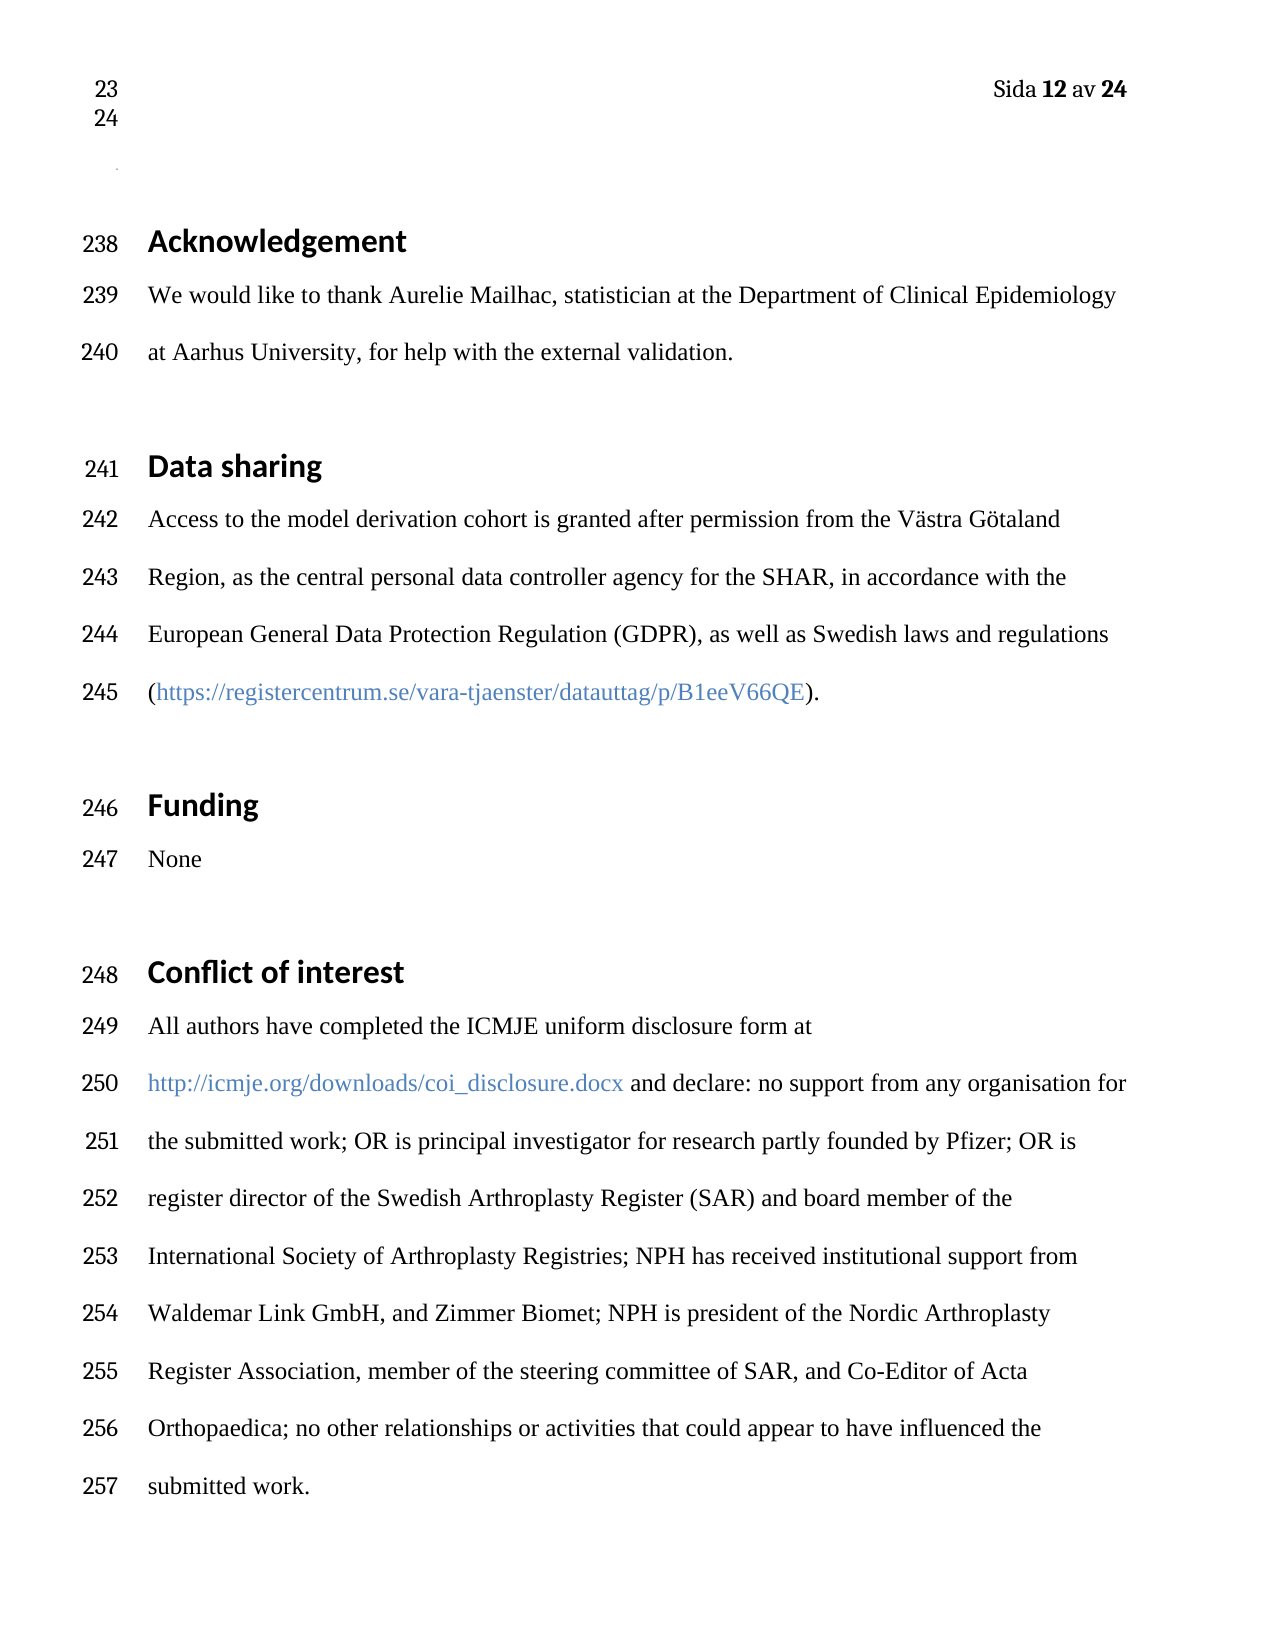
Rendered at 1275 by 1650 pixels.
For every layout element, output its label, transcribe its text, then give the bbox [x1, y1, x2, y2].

text All authors have completed the ICMJE uniform disclosure form at http://icmje.org/downloads/coi_disclosure.docx and declare: no support from any organisation for the submitted work; OR is principal investigator for research partly founded by Pfizer; OR is register director of the Swedish Arthroplasty Register (SAR) and board member of the International Society of Arthroplasty Registries; NPH has received institutional support from Waldemar Link GmbH, and Zimmer Biomet; NPH is president of the Nordic Arthroplasty Register Association, member of the steering committee of SAR, and Co-Editor of Acta Orthopaedica; no other relationships or activities that could appear to have influenced the submitted work. [148, 1011, 1127, 1500]
text Access to the model derivation cohort is granted after permission from the Västra Götaland Region, as the central personal data controller agency for the SHAR, in accordance with the European General Data Protection Regulation (GDPR), as well as Swedish laws and regulations (https://registercentrum.se/vara-tjaenster/datauttag/p/B1eeV66QE). [148, 504, 1127, 706]
text None [148, 844, 1127, 873]
subtitle Conflict of interest [148, 951, 1127, 992]
subtitle Acknowledgement [148, 221, 1127, 261]
subtitle Data sharing [148, 445, 1127, 486]
text We would like to thank Aurelie Mailhac, statistician at the Department of Clinical Epidemiology at Aarhus University, for help with the external validation. [148, 280, 1127, 366]
subtitle Funding [148, 784, 1127, 825]
